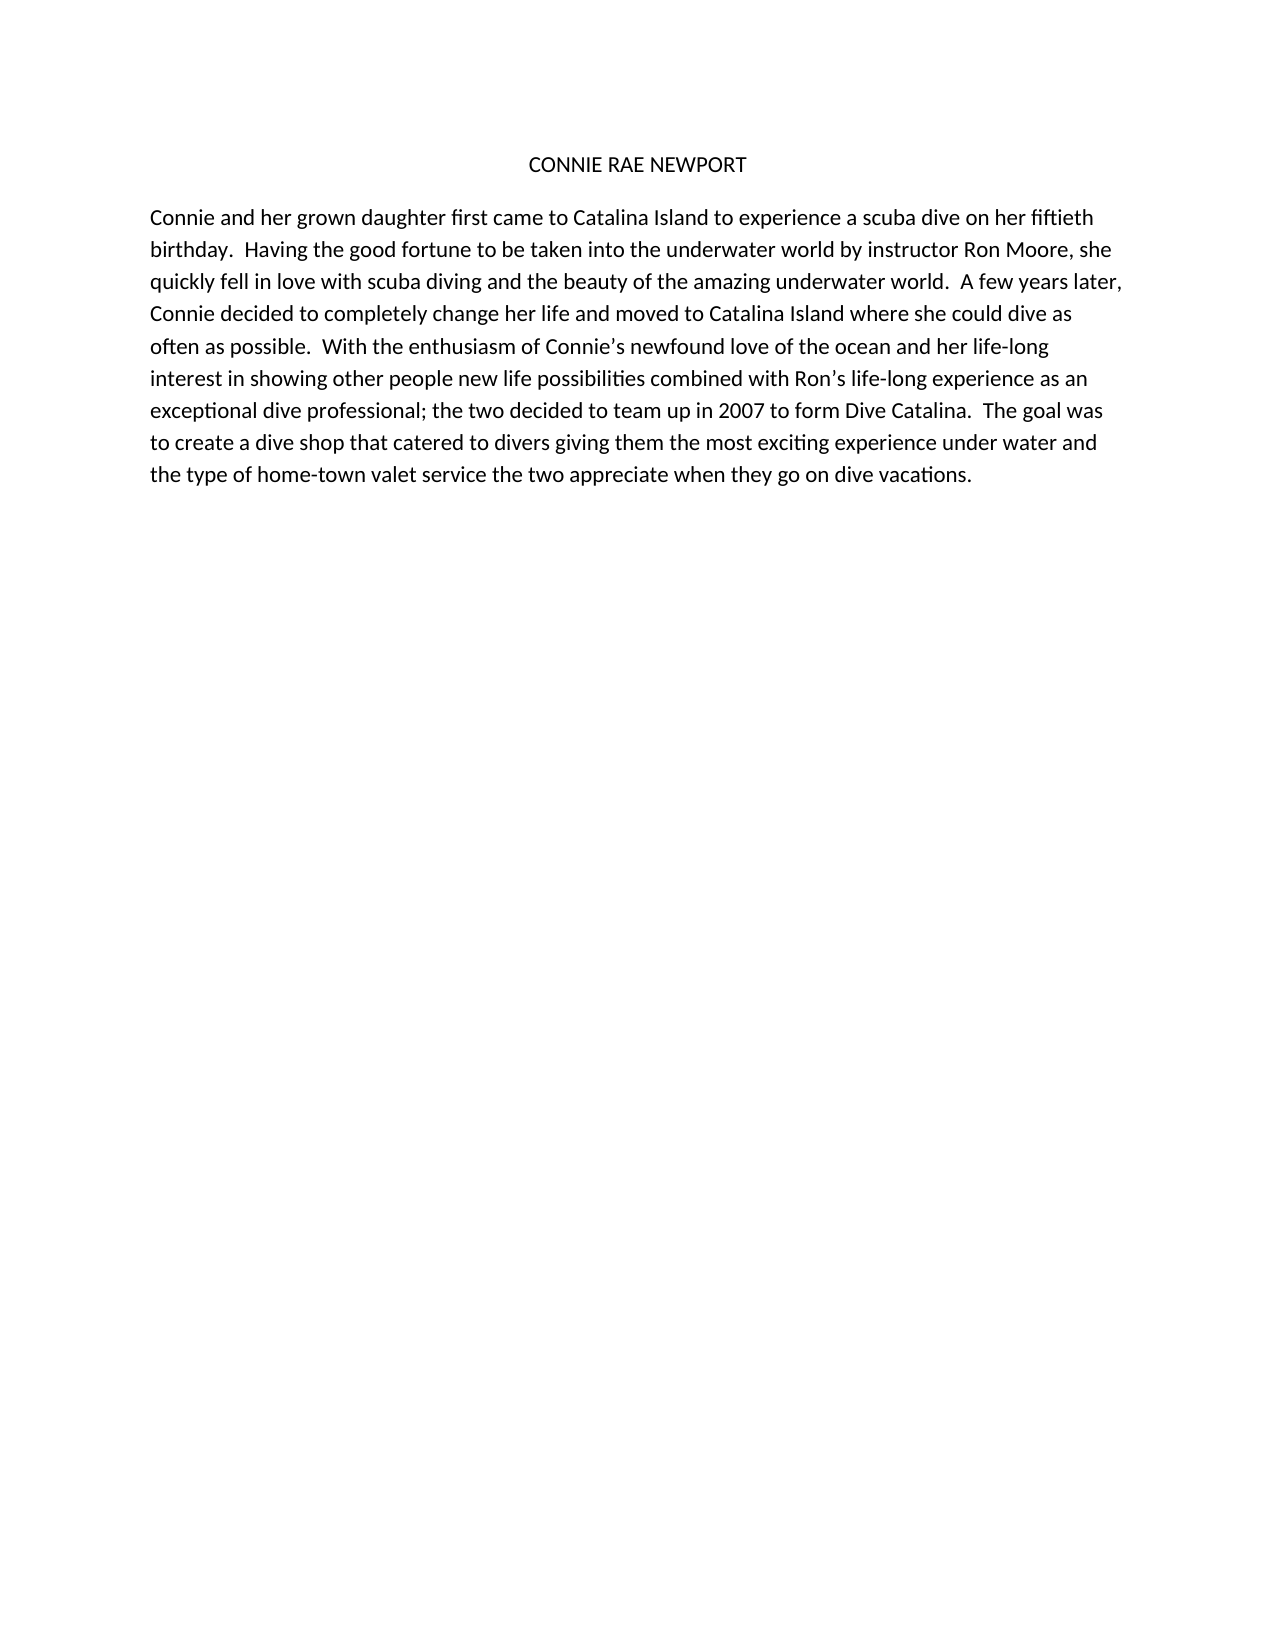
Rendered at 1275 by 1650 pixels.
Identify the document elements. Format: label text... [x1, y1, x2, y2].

text Connie and her grown daughter first came to Catalina Island to experience a scuba dive on her fiftieth birthday. Having the good fortune to be taken into the underwater world by instructor Ron Moore, she quickly fell in love with scuba diving and the beauty of the amazing underwater world. A few years later, Connie decided to completely change her life and moved to Catalina Island where she could dive as often as possible. With the enthusiasm of Connie’s newfound love of the ocean and her life-long interest in showing other people new life possibilities combined with Ron’s life-long experience as an exceptional dive professional; the two decided to team up in 2007 to form Dive Catalina. The goal was to create a dive shop that catered to divers giving them the most exciting experience under water and the type of home-town valet service the two appreciate when they go on dive vacations. [150, 203, 1125, 488]
text CONNIE RAE NEWPORT [150, 150, 1125, 178]
